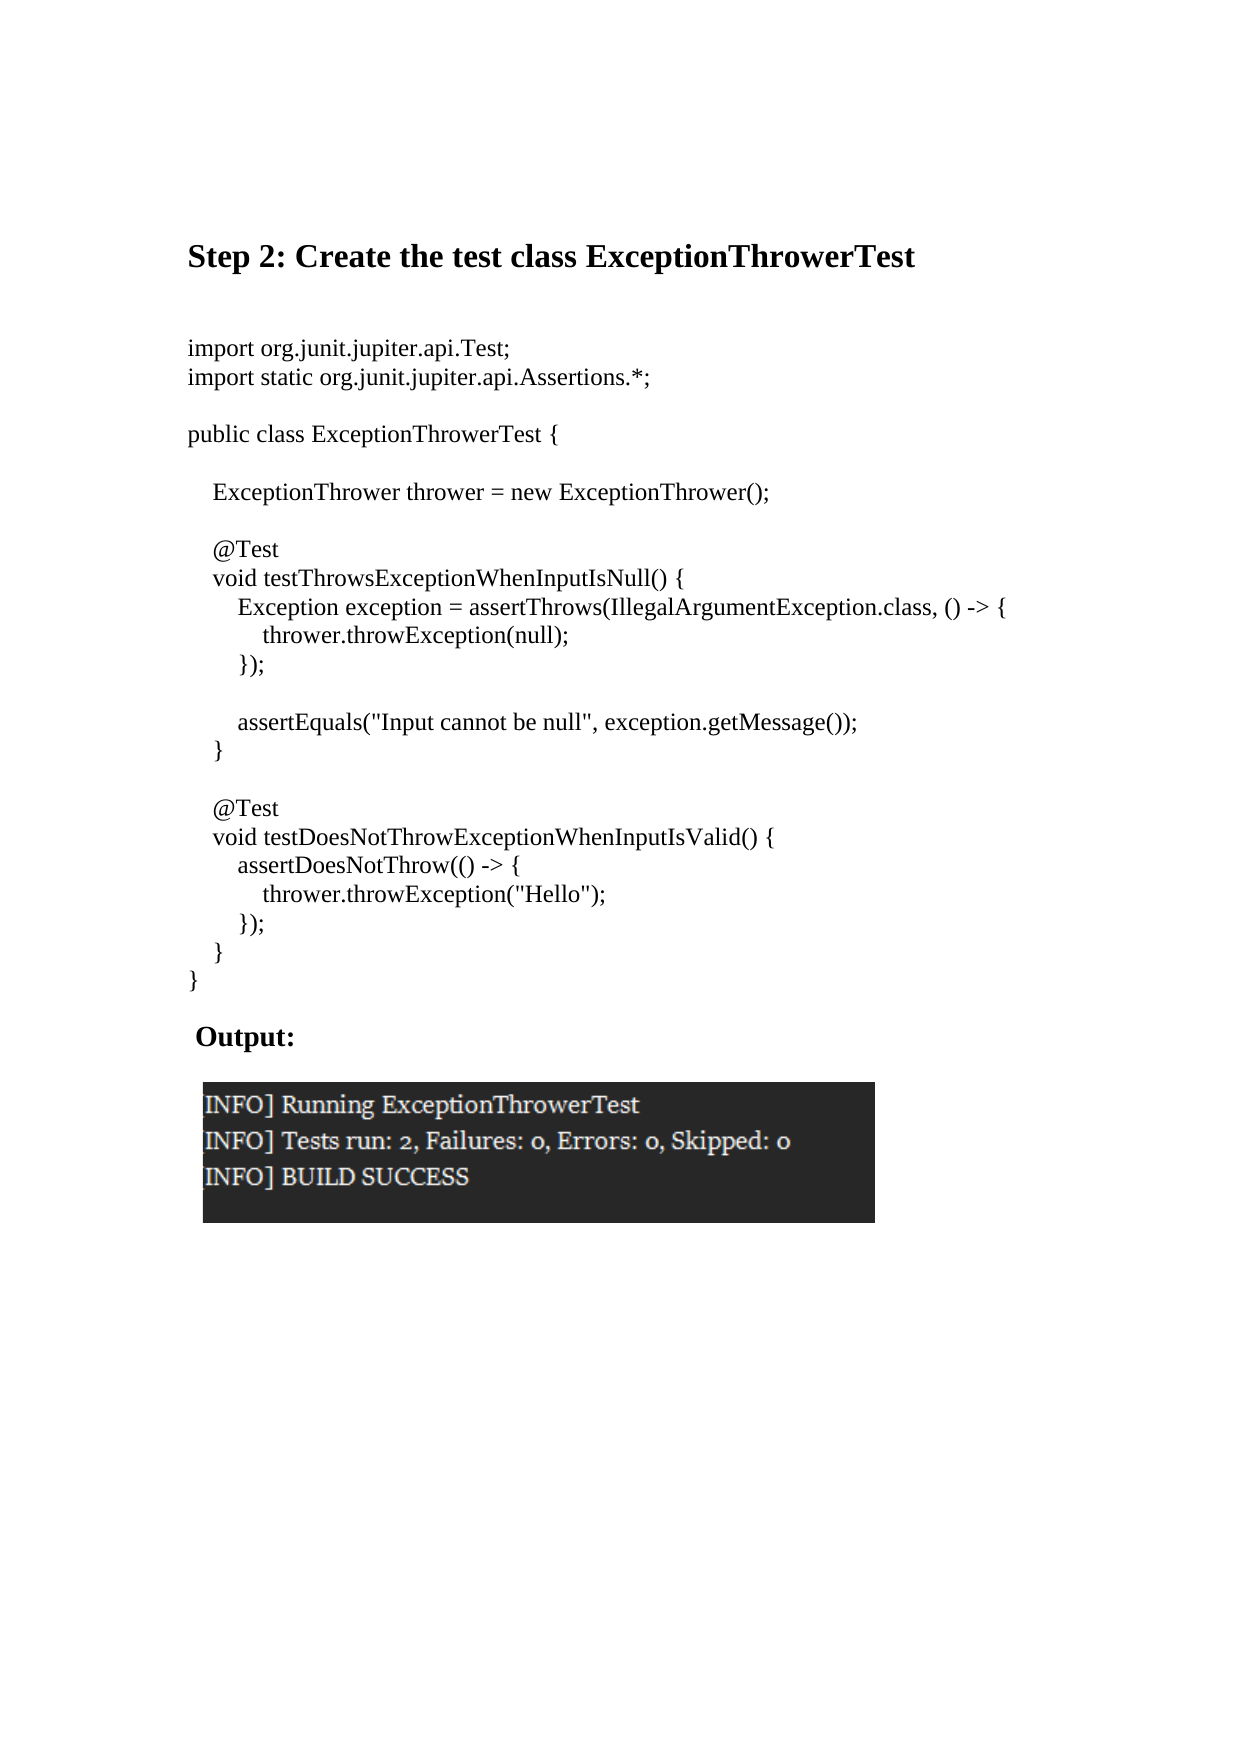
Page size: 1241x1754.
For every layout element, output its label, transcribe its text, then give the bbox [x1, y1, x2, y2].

text assertDoesNotThrow(() -> { [187, 850, 1053, 879]
text thrower.throwException(null); [187, 620, 1053, 649]
text Output: [187, 1019, 1053, 1053]
picture [202, 1082, 875, 1223]
text void testDoesNotThrowExceptionWhenInputIsValid() { [187, 822, 1053, 850]
text thrower.throwException("Hello"); [187, 879, 1053, 908]
text }); [187, 908, 1053, 937]
text public class ExceptionThrowerTest { [187, 419, 1053, 448]
text ExceptionThrower thrower = new ExceptionThrower(); [187, 477, 1053, 505]
text import static org.junit.jupiter.api.Assertions.*; [187, 362, 1053, 390]
text } [187, 937, 1053, 965]
text @Test [187, 534, 1053, 563]
text assertEquals("Input cannot be null", exception.getMessage()); [187, 707, 1053, 735]
text }); [187, 649, 1053, 678]
text @Test [187, 793, 1053, 822]
text } [187, 735, 1053, 764]
subtitle Step 2: Create the test class ExceptionThrowerTest [187, 237, 1053, 275]
text } [187, 965, 1053, 994]
text void testThrowsExceptionWhenInputIsNull() { [187, 563, 1053, 592]
text import org.junit.jupiter.api.Test; [187, 333, 1053, 362]
text Exception exception = assertThrows(IllegalArgumentException.class, () -> { [187, 592, 1053, 620]
